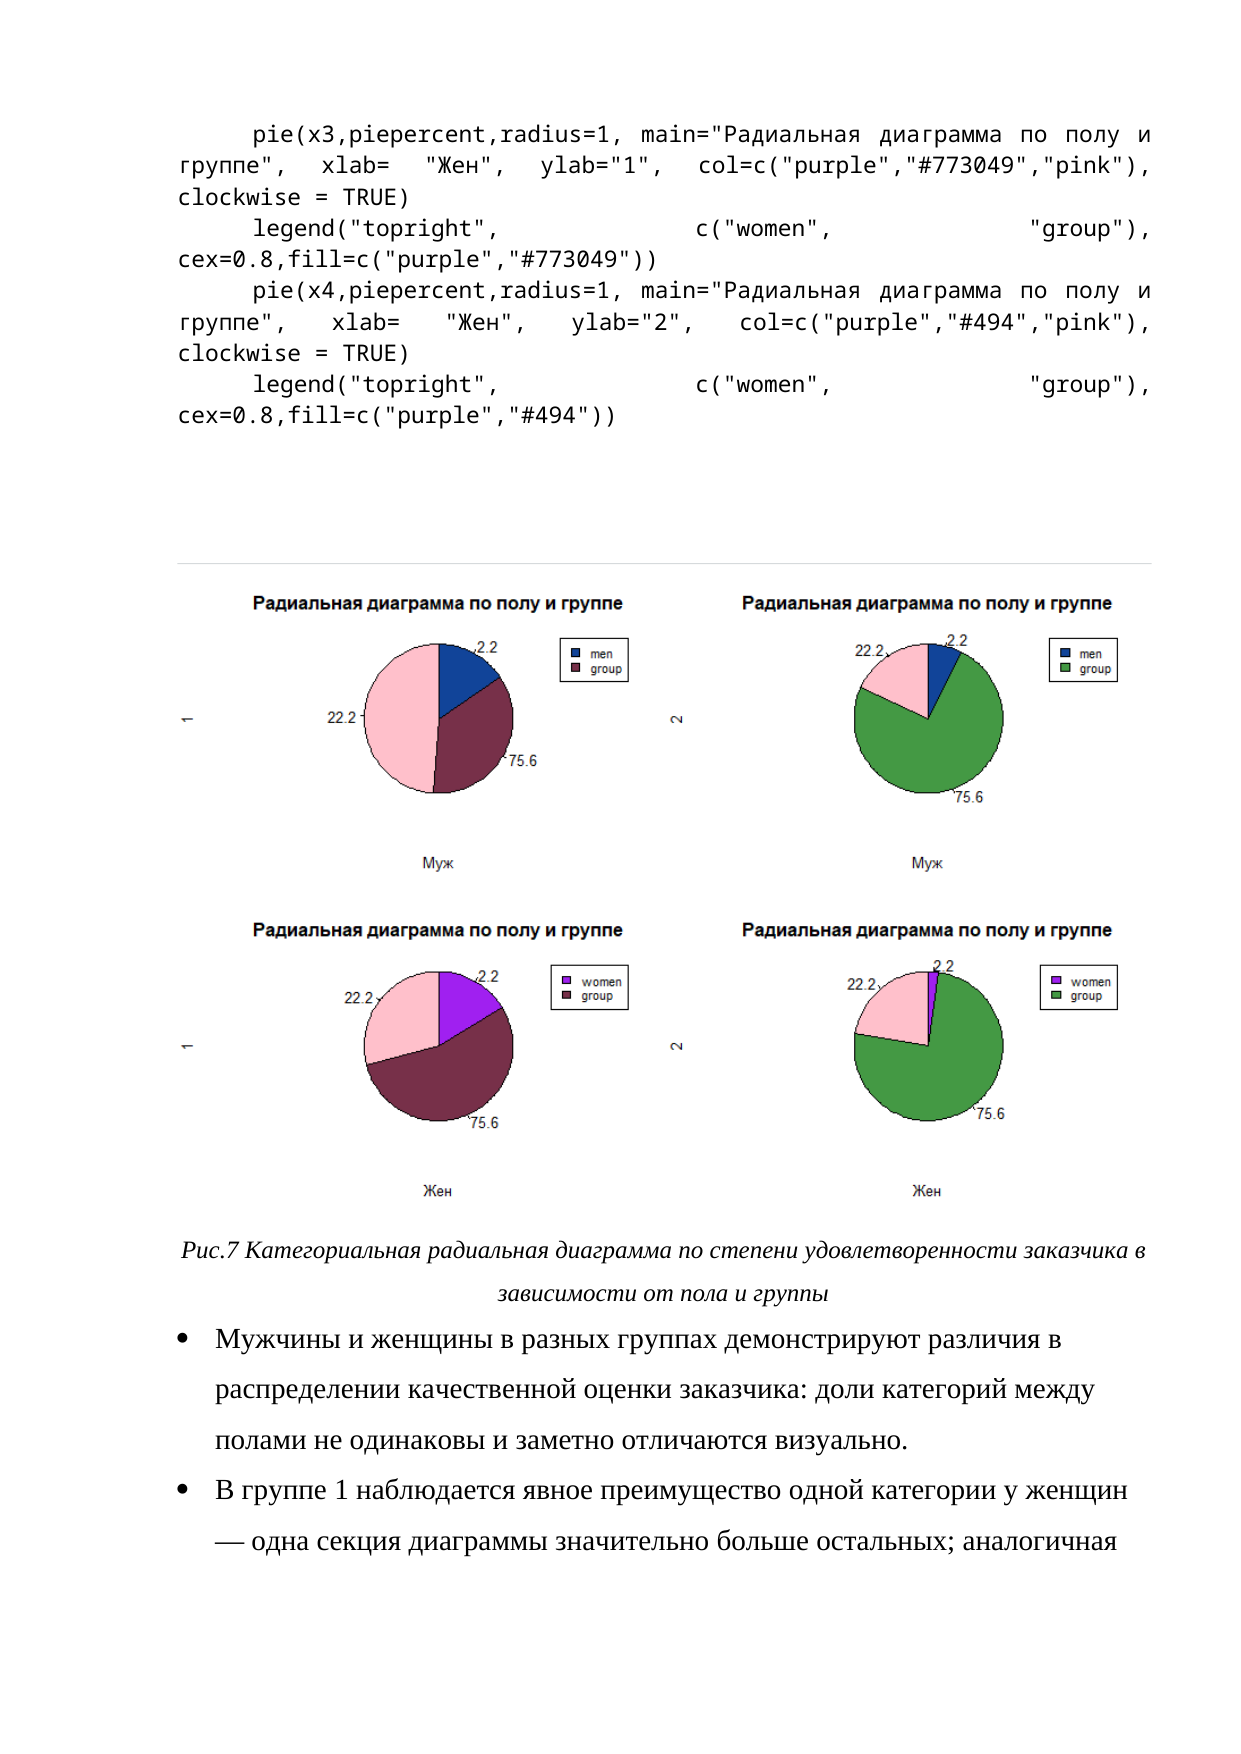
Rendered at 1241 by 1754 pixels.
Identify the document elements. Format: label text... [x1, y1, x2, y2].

text pie(x3,piepercent,radius=1, main="Радиальная диаграмма по полу и группе", xlab= "Жен", ylab="1", col=c("purple","#773049","pink"), clockwise = TRUE) [177, 118, 1152, 212]
text legend("topright", c("women", "group"), cex=0.8,fill=c("purple","#494")) [177, 368, 1152, 431]
text pie(x4,piepercent,radius=1, main="Радиальная диаграмма по полу и группе", xlab= "Жен", ylab="2", col=c("purple","#494","pink"), clockwise = TRUE) [177, 274, 1152, 368]
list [177, 1472, 1152, 1556]
list Мужчины и женщины в разных группах демонстрируют различия в распределении качественной оценки заказчика: доли категорий между полами не одинаковы и заметно отличаются визуально. [177, 1321, 1152, 1456]
text Рис.7 Категориальная радиальная диаграмма по степени удовлетворенности заказчика в зависимости от пола и группы [177, 1235, 1152, 1307]
picture [177, 563, 1152, 1219]
text legend("topright", c("women", "group"), cex=0.8,fill=c("purple","#773049")) [177, 212, 1152, 274]
